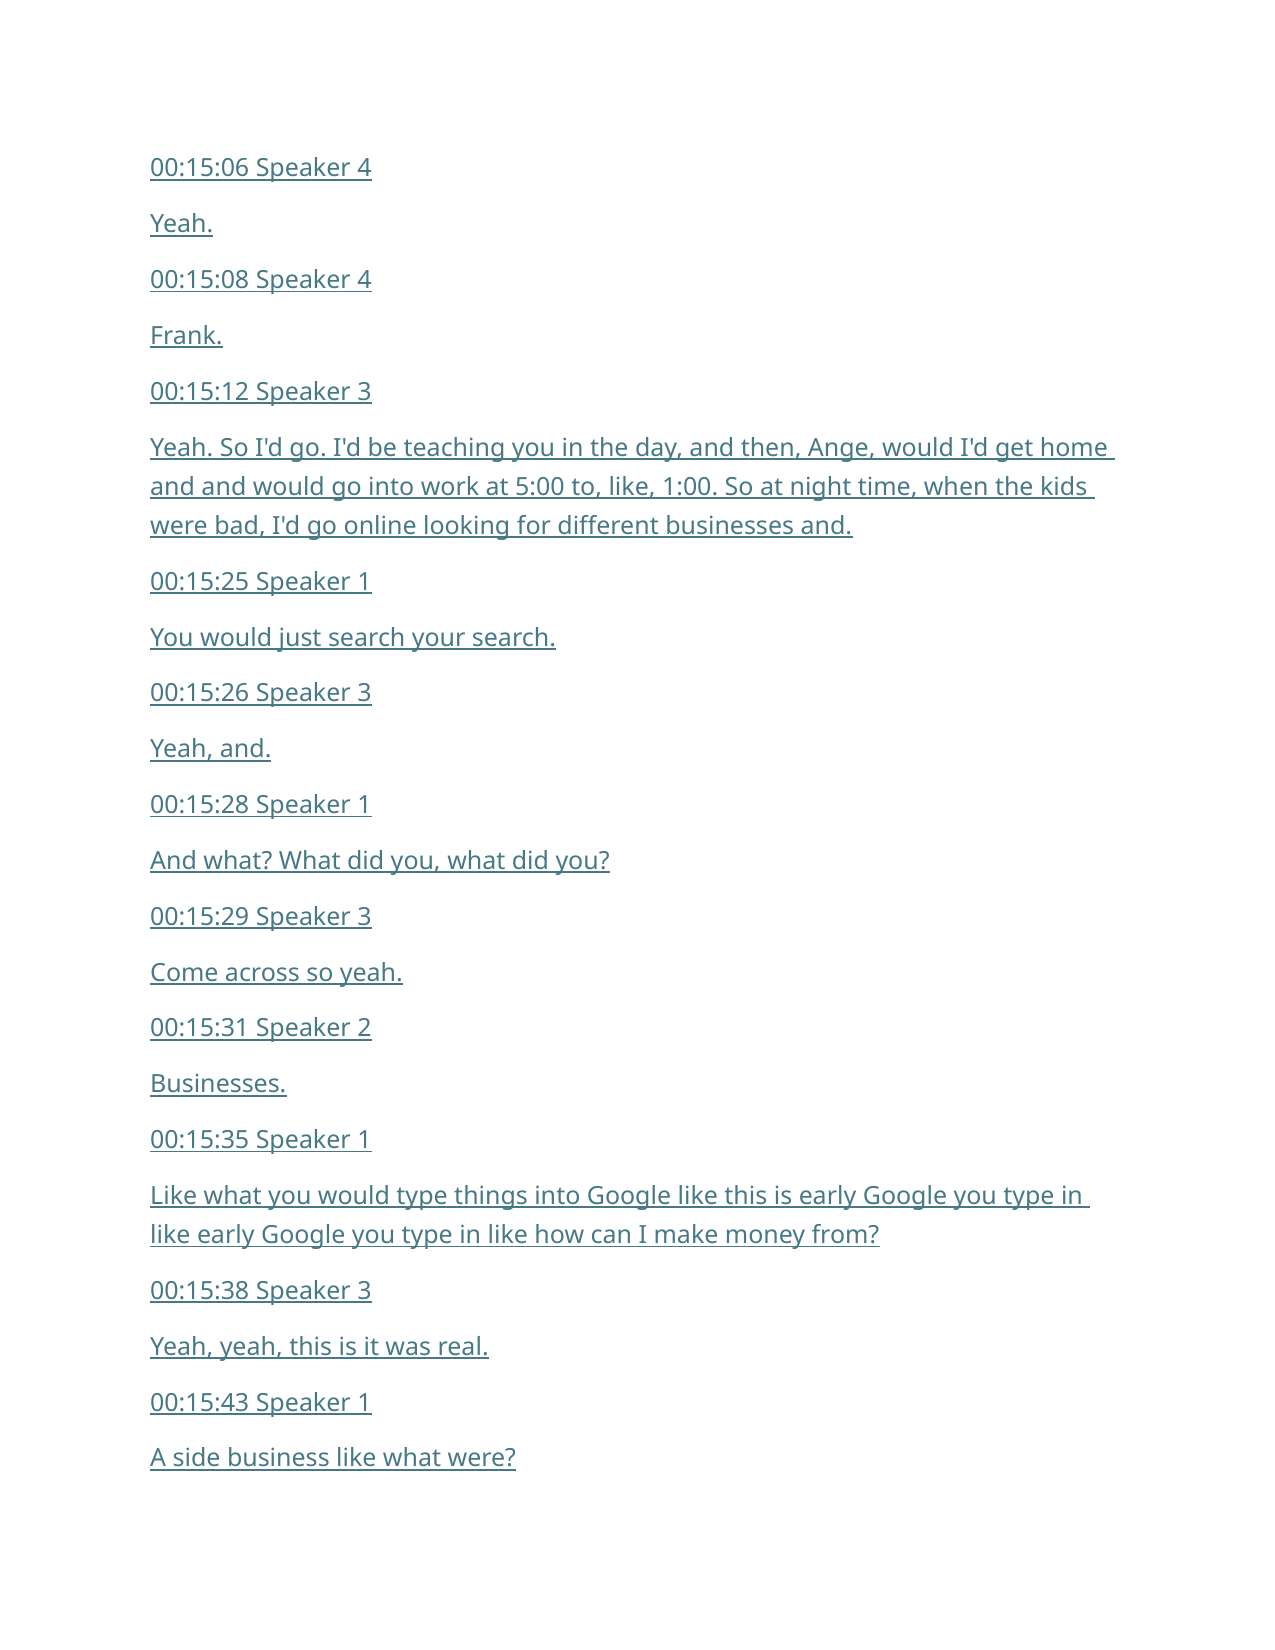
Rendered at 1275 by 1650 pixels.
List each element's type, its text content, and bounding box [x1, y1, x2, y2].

text 00:15:06 Speaker 4 [150, 150, 1125, 184]
text 00:15:35 Speaker 1 [150, 1122, 1125, 1156]
text Come across so yeah. [150, 954, 1125, 988]
text Like what you would type things into Google like this is early Google you type in like early Google you type in like how can I make money from? [150, 1177, 1125, 1251]
text And what? What did you, what did you? [150, 842, 1125, 877]
text 00:15:38 Speaker 3 [150, 1272, 1125, 1307]
text 00:15:29 Speaker 3 [150, 898, 1125, 932]
text Businesses. [150, 1066, 1125, 1100]
text 00:15:08 Speaker 4 [150, 262, 1125, 296]
text 00:15:31 Speaker 2 [150, 1010, 1125, 1044]
text Yeah. So I'd go. I'd be teaching you in the day, and then, Ange, would I'd get home and and would go into work at 5:00 to, like, 1:00. So at night time, when the kids were bad, I'd go online looking for different businesses and. [150, 429, 1125, 542]
text Yeah, yeah, this is it was real. [150, 1328, 1125, 1362]
text A side business like what were? [150, 1440, 1125, 1474]
text 00:15:26 Speaker 3 [150, 675, 1125, 709]
text You would just search your search. [150, 619, 1125, 653]
text 00:15:12 Speaker 3 [150, 373, 1125, 407]
text 00:15:25 Speaker 1 [150, 563, 1125, 597]
text Yeah. [150, 206, 1125, 240]
text Frank. [150, 317, 1125, 352]
text 00:15:43 Speaker 1 [150, 1384, 1125, 1418]
text 00:15:28 Speaker 1 [150, 787, 1125, 821]
text Yeah, and. [150, 731, 1125, 765]
